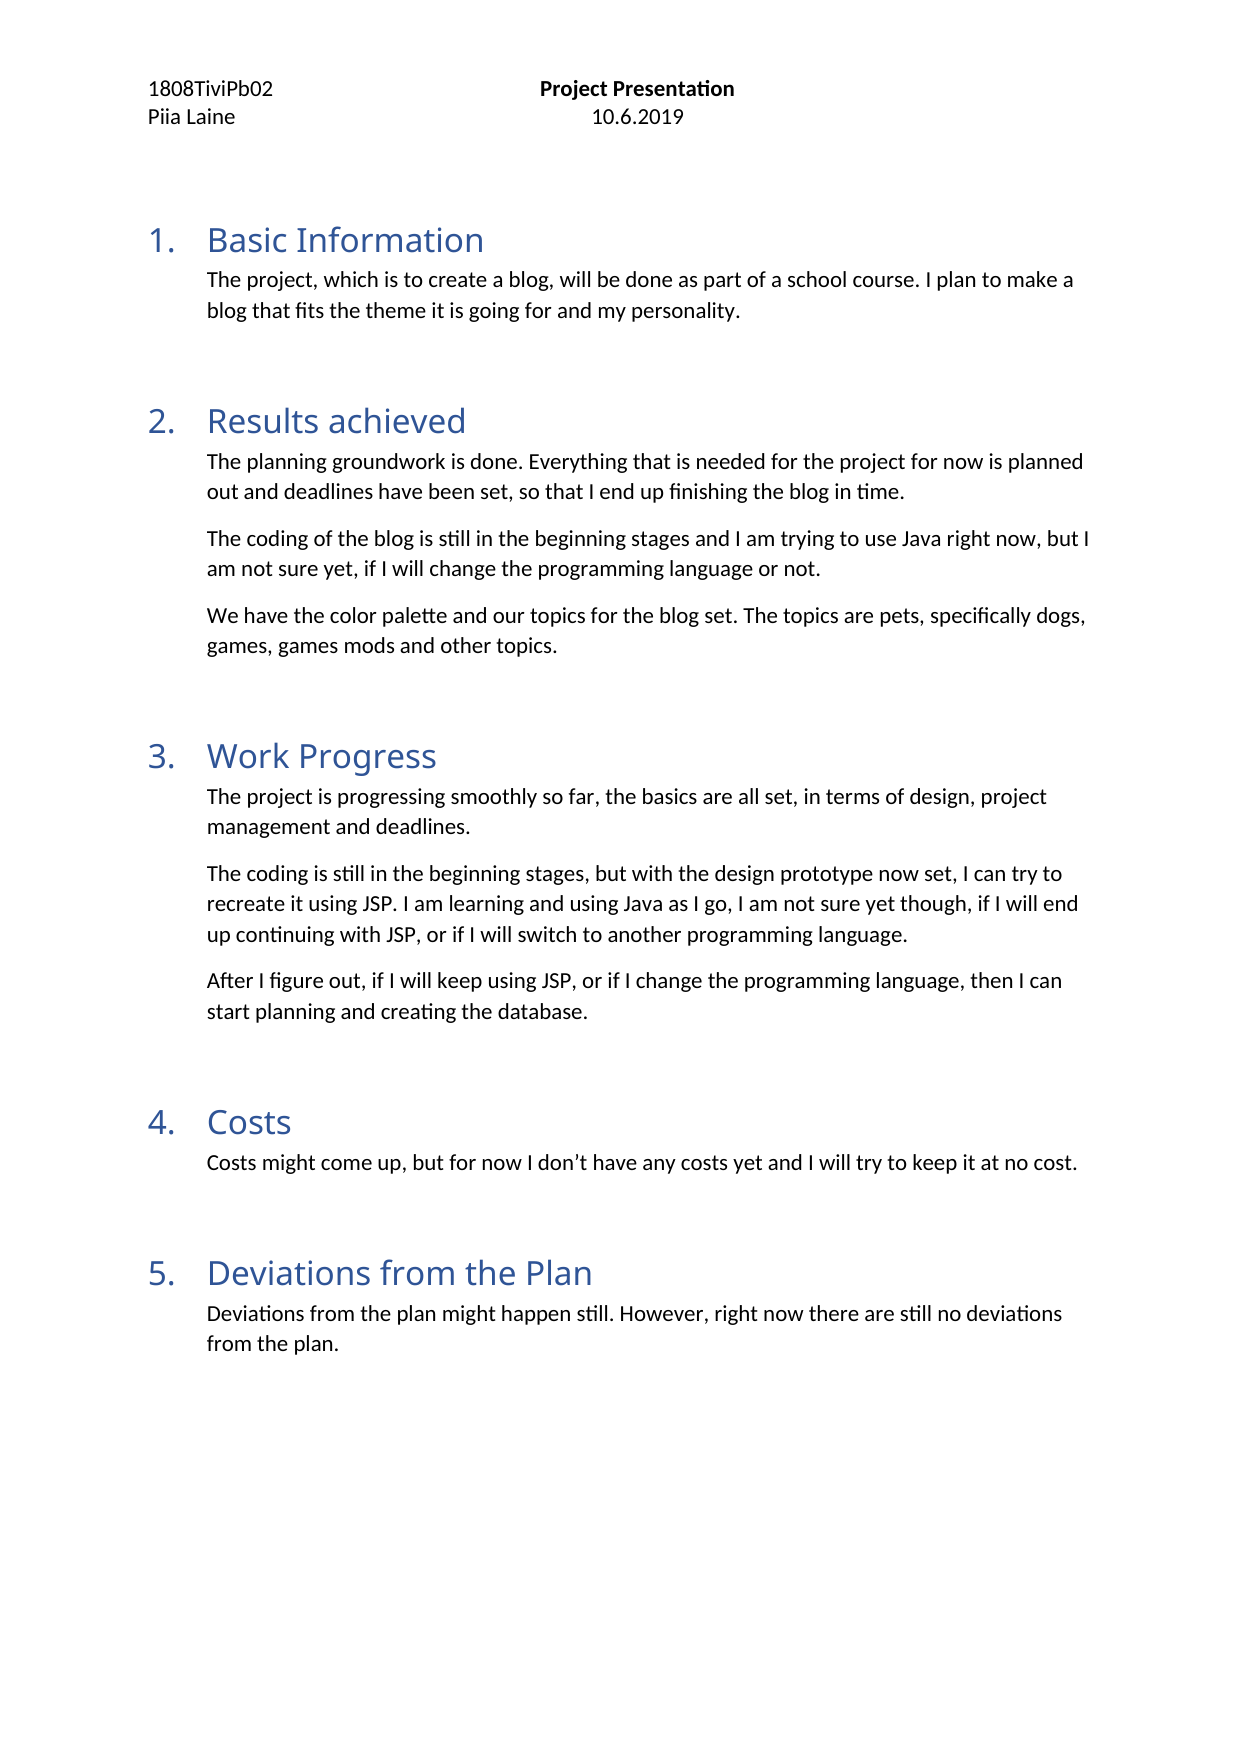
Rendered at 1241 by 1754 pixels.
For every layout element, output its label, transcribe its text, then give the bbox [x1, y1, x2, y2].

text Costs might come up, but for now I don’t have any costs yet and I will try to keep it at no cost. [207, 1148, 1093, 1176]
text The coding of the blog is still in the beginning stages and I am trying to use Java right now, but I am not sure yet, if I will change the programming language or not. [207, 524, 1093, 582]
subtitle Costs [148, 1099, 1093, 1144]
text The project, which is to create a blog, will be done as part of a school course. I plan to make a blog that fits the theme it is going for and my personality. [207, 266, 1093, 324]
text After I figure out, if I will keep using JSP, or if I change the programming language, then I can start planning and creating the database. [207, 967, 1093, 1025]
subtitle Results achieved [148, 398, 1093, 443]
text The planning groundwork is done. Everything that is needed for the project for now is planned out and deadlines have been set, so that I end up finishing the blog in time. [207, 447, 1093, 505]
subtitle Deviations from the Plan [148, 1250, 1093, 1295]
text Deviations from the plan might happen still. However, right now there are still no deviations from the plan. [207, 1299, 1093, 1357]
subtitle Work Progress [148, 733, 1093, 779]
text The coding is still in the beginning stages, but with the design prototype now set, I can try to recreate it using JSP. I am learning and using Java as I go, I am not sure yet though, if I will end up continuing with JSP, or if I will switch to another programming language. [207, 859, 1093, 948]
text The project is progressing smoothly so far, the basics are all set, in terms of design, project management and deadlines. [207, 782, 1093, 840]
subtitle Basic Information [148, 217, 1093, 262]
text We have the color palette and our topics for the blog set. The topics are pets, specifically dogs, games, games mods and other topics. [207, 601, 1093, 659]
